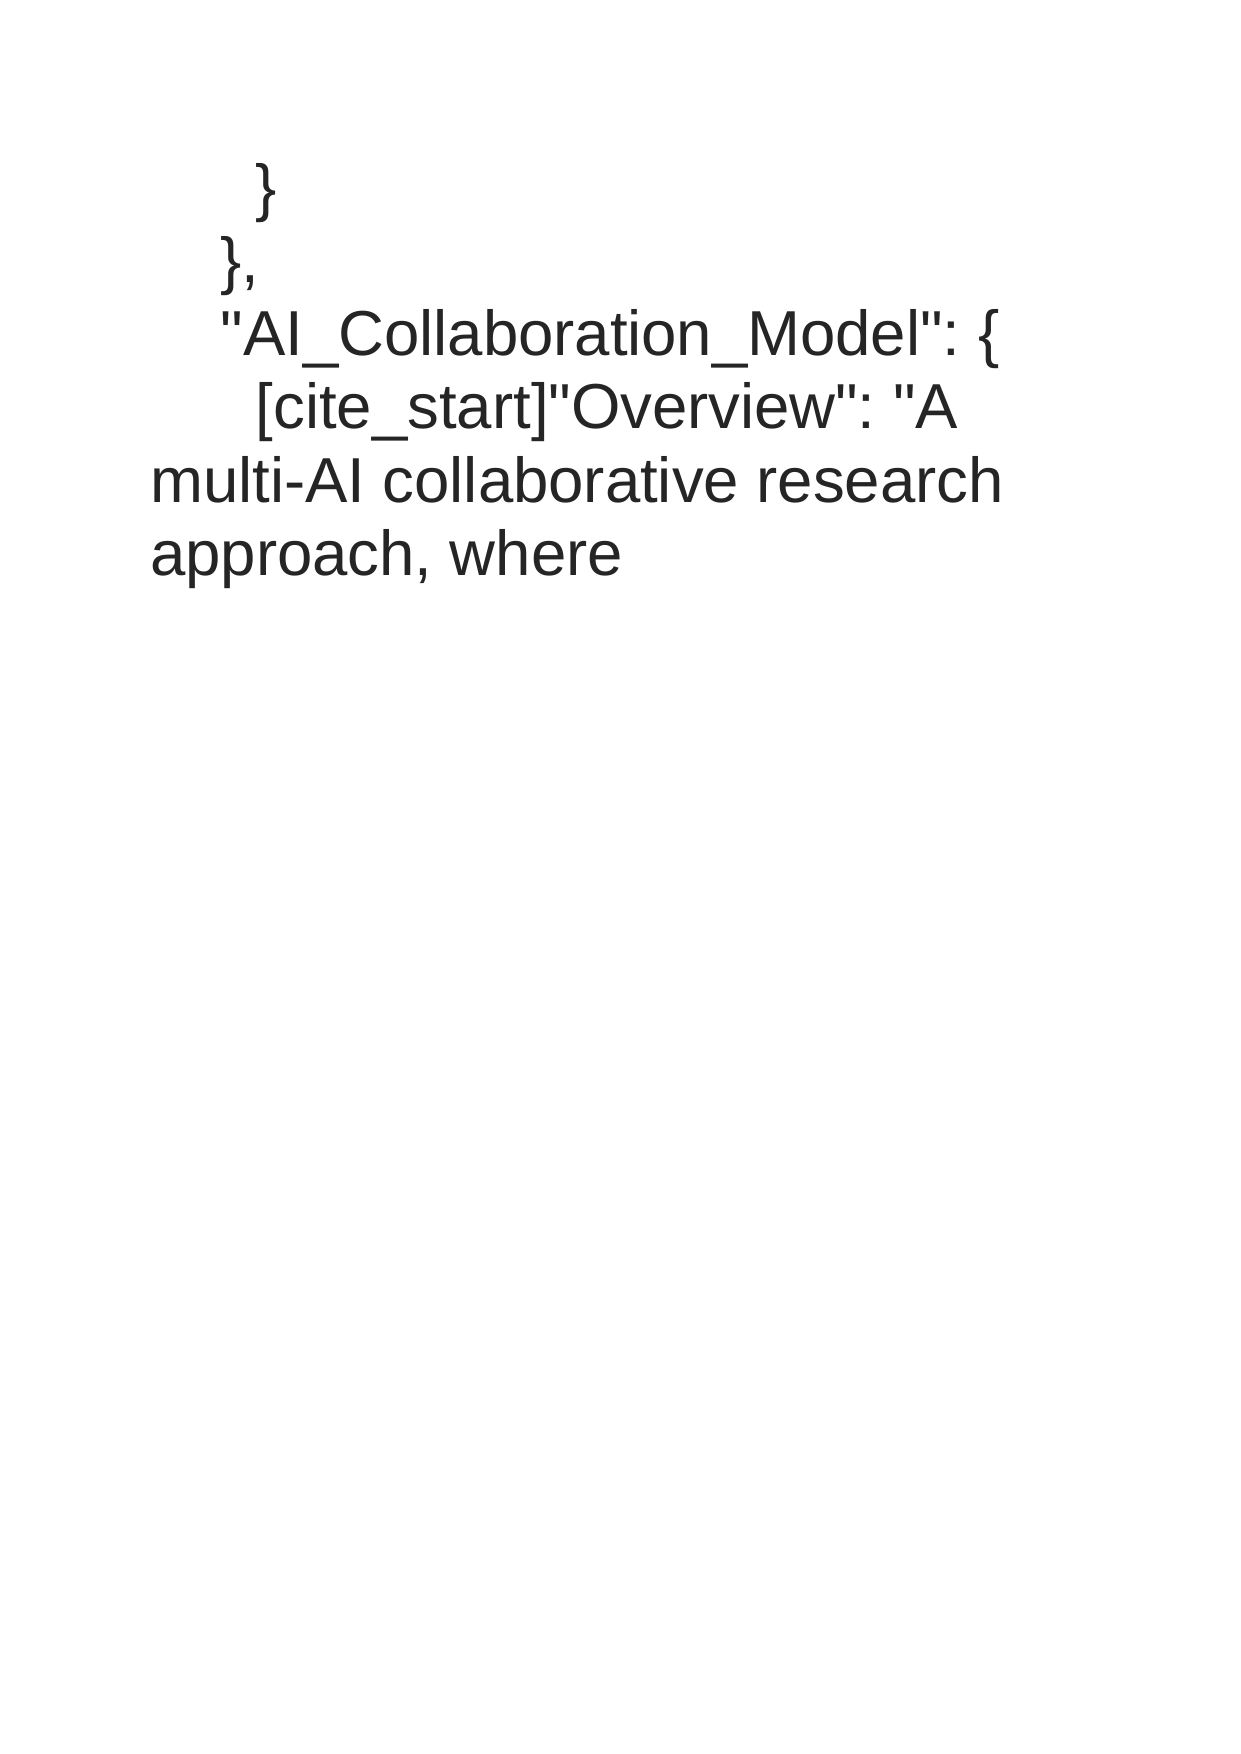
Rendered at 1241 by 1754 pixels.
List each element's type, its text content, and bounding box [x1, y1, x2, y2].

text } [150, 150, 1090, 223]
text "AI_Collaboration_Model": { [150, 296, 1090, 369]
text [cite_start]"Overview": "A multi-AI collaborative research approach, where [150, 369, 1090, 589]
text }, [150, 223, 1090, 296]
